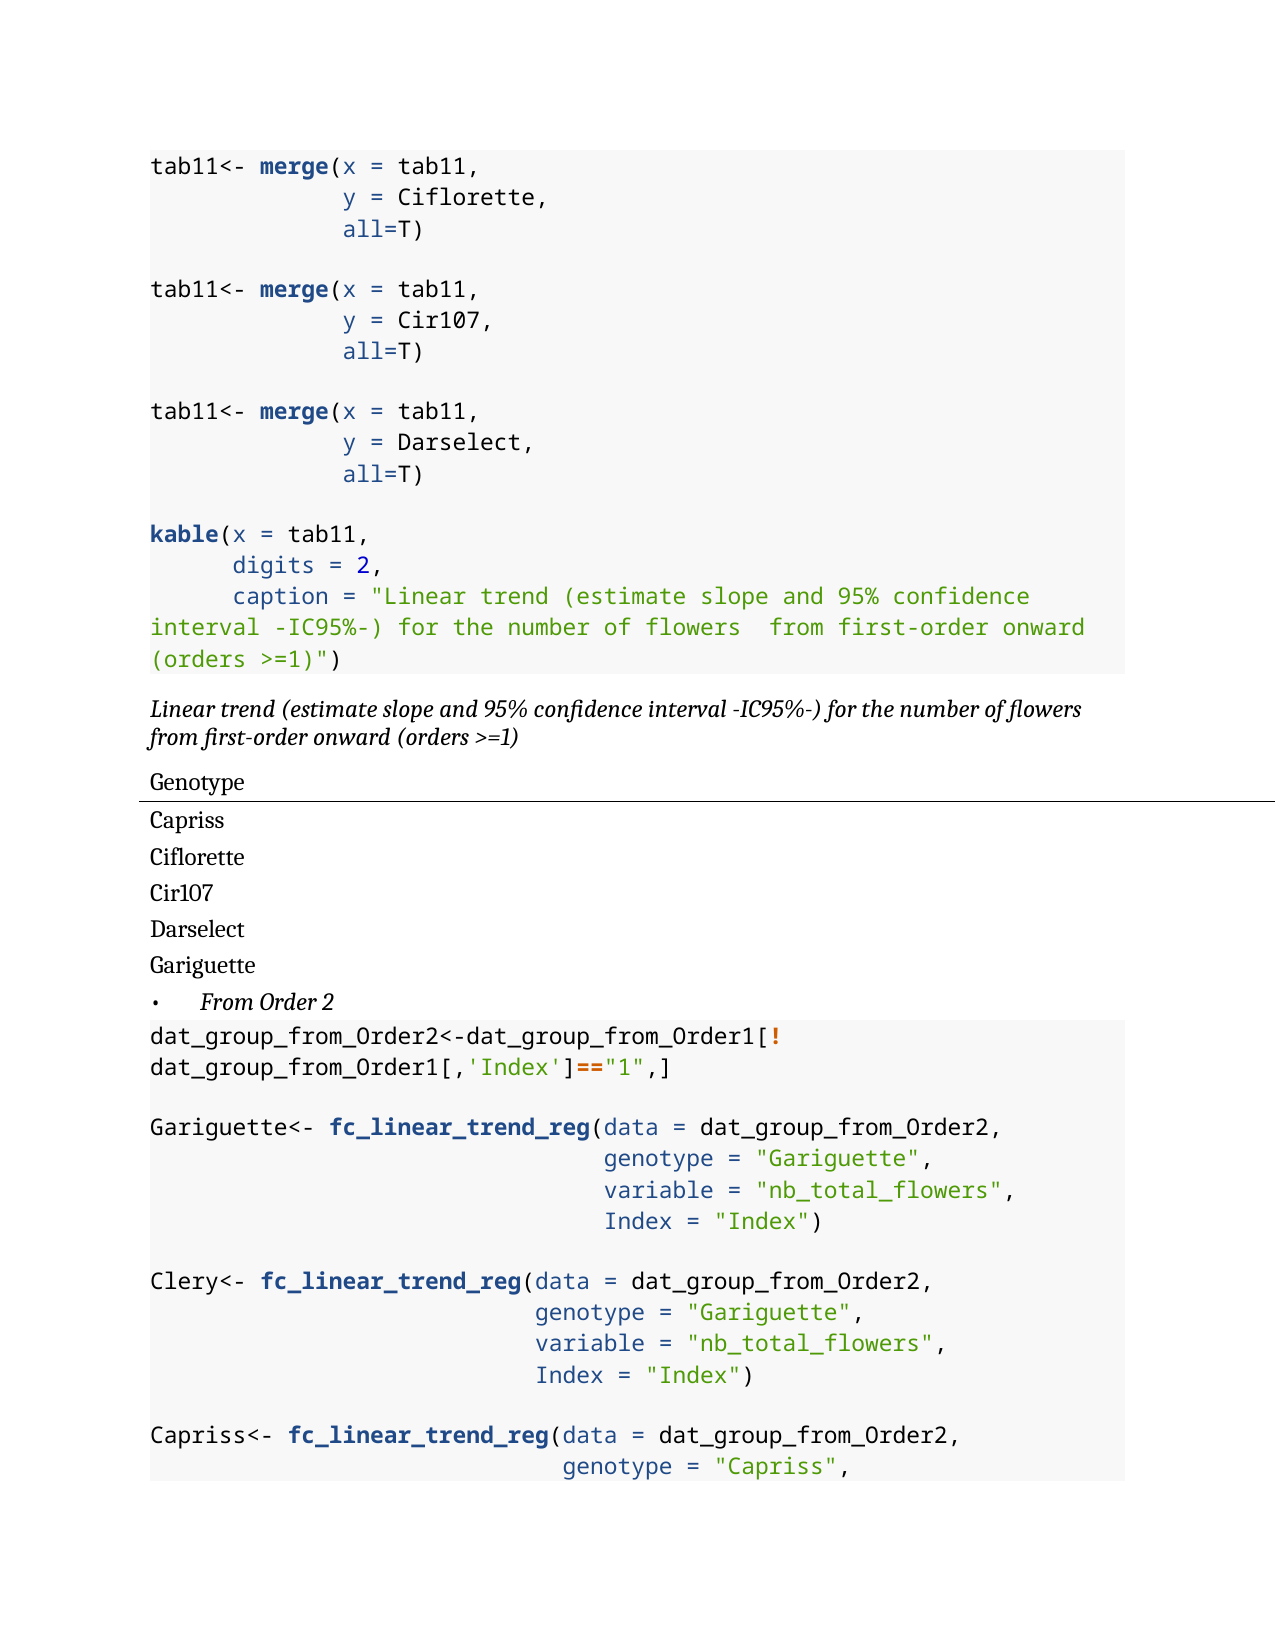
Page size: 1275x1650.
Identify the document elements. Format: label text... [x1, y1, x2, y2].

table_cell Darselect [139, 911, 1275, 947]
list From Order 2 [150, 987, 1125, 1016]
table_cell Cir107 [139, 875, 1275, 911]
text Linear trend (estimate slope and 95% confidence interval -IC95%-) for the number of flowers from first-order onward (orders >=1) [150, 694, 1125, 752]
table_cell Ciflorette [139, 839, 1275, 875]
table_header Genotype [139, 765, 1275, 801]
table_cell Gariguette [139, 948, 1275, 984]
table_cell Capriss [139, 802, 1275, 839]
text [150, 1020, 1125, 1481]
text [150, 150, 1125, 674]
